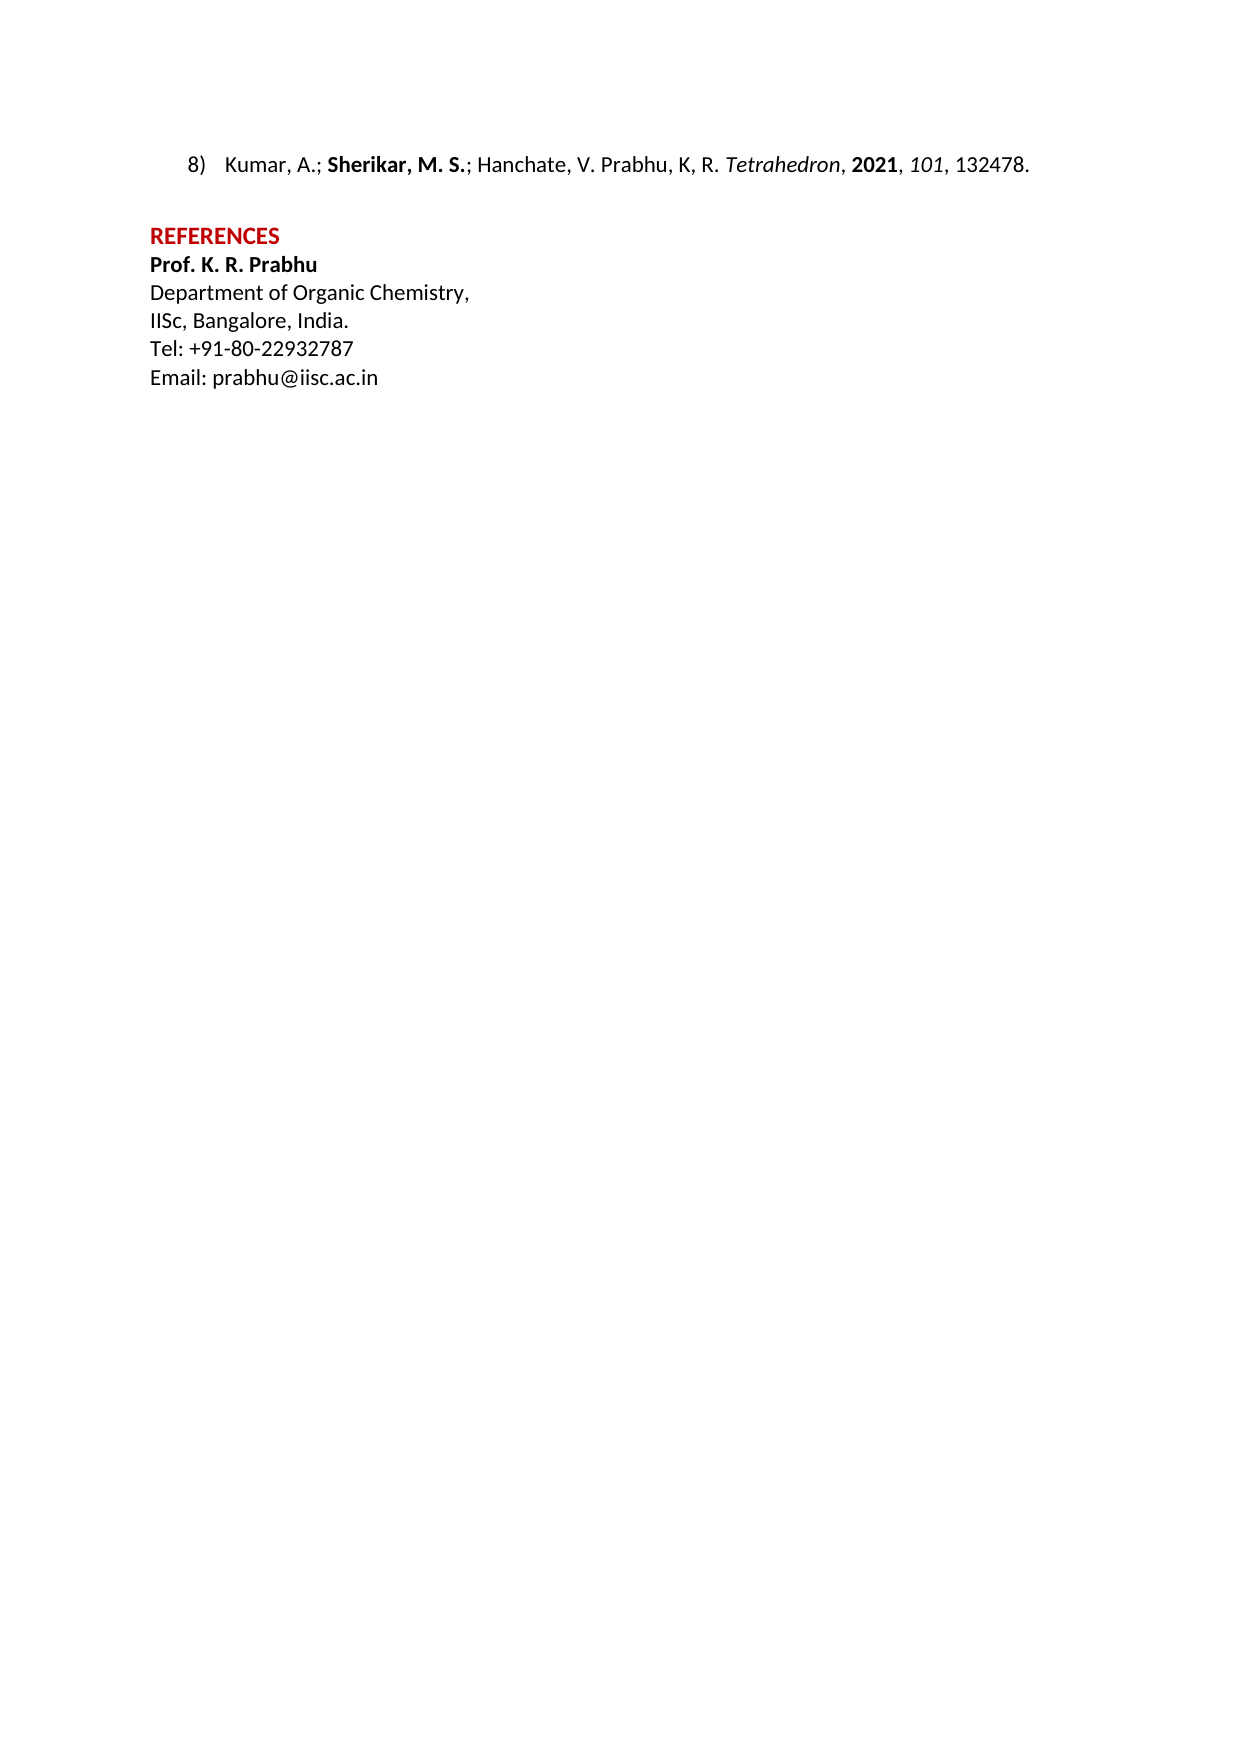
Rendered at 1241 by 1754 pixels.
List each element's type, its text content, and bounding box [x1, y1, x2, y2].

text Prof. K. R. Prabhu [150, 251, 1090, 278]
list Kumar, A.; Sherikar, M. S.; Hanchate, V. Prabhu, K, R. Tetrahedron, 2021, 101, 132478. [187, 150, 1090, 178]
text Tel: +91-80-22932787 [150, 334, 1090, 363]
text IISc, Bangalore, India. [150, 307, 1090, 334]
text Email: prabhu@iisc.ac.in [150, 363, 1090, 391]
text Department of Organic Chemistry, [150, 278, 1090, 307]
text REFERENCES [150, 220, 1090, 251]
